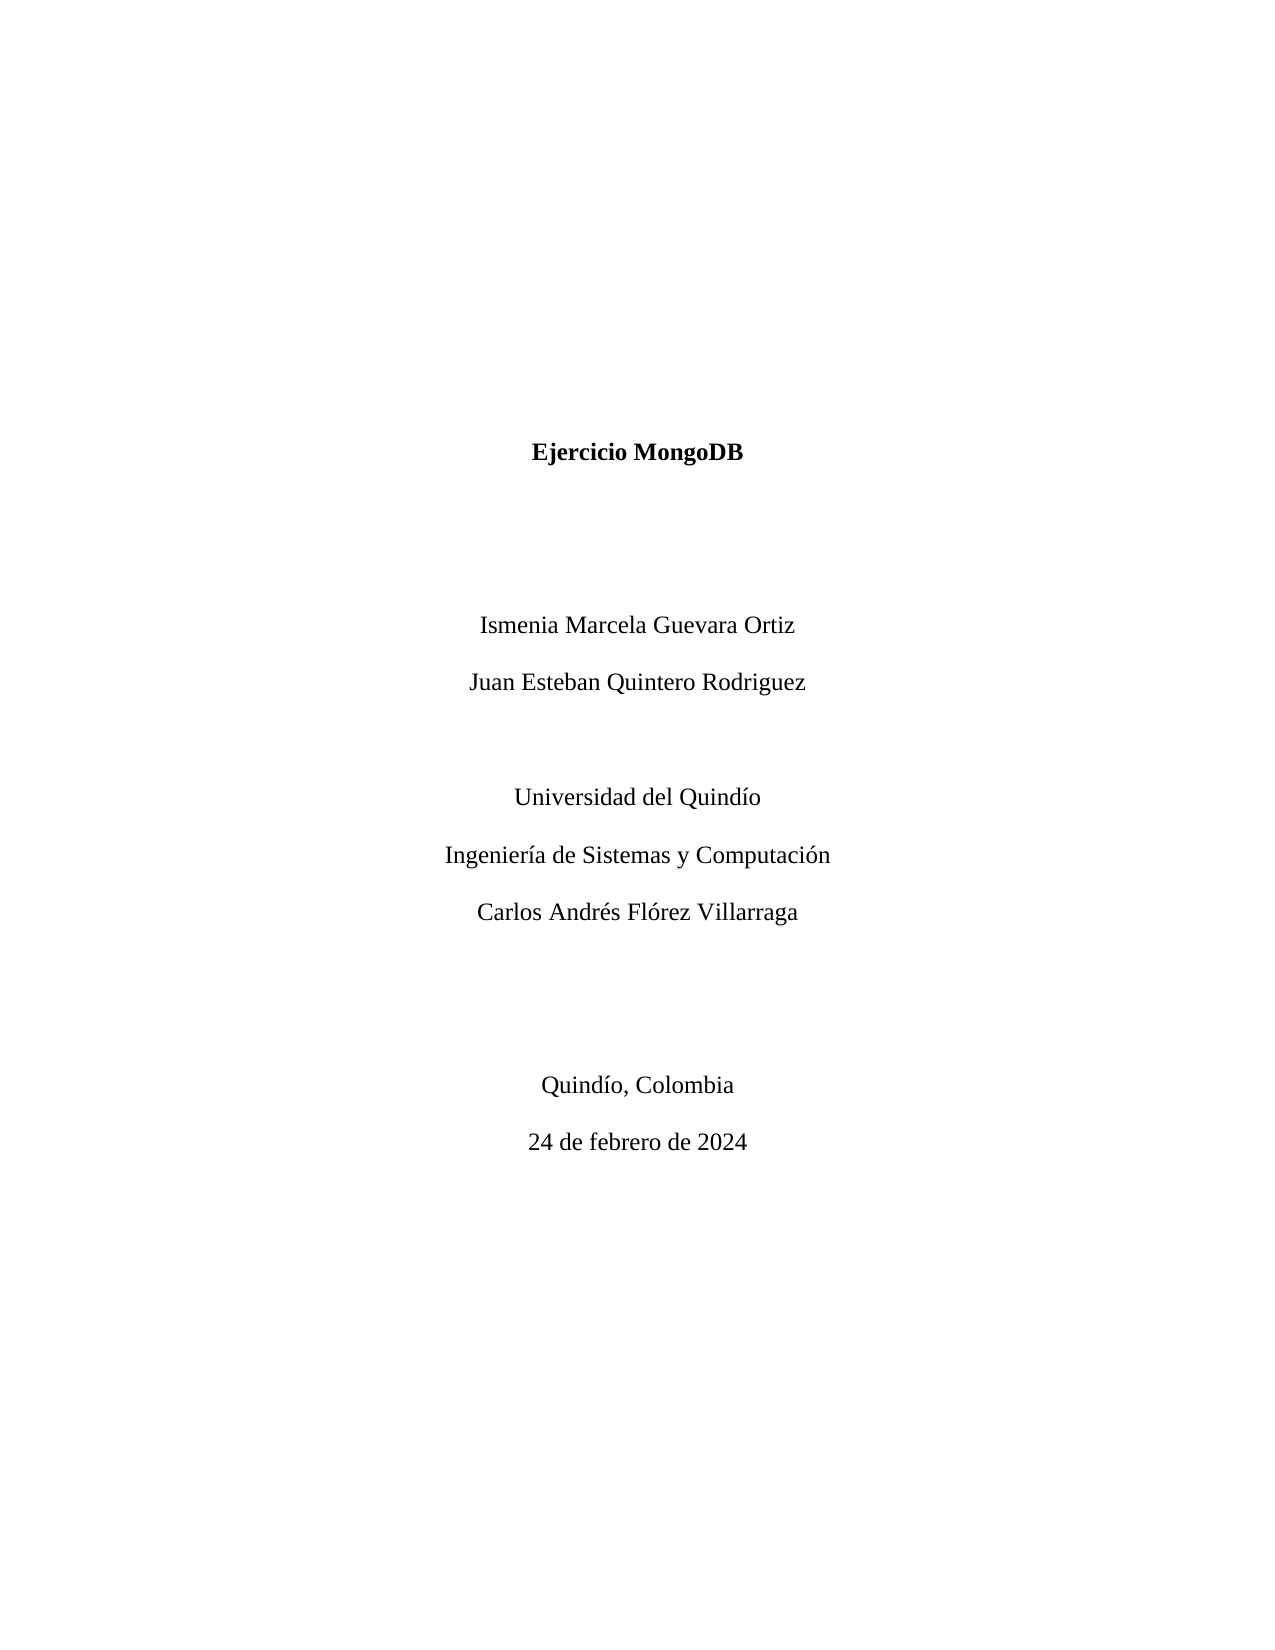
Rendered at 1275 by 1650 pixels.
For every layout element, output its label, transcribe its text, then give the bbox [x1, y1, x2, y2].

text Carlos Andrés Flórez Villarraga [150, 897, 1125, 926]
text 24 de febrero de 2024 [150, 1127, 1125, 1156]
text Juan Esteban Quintero Rodriguez [150, 667, 1125, 696]
text Quindío, Colombia [150, 1070, 1125, 1099]
text Ejercicio MongoDB [150, 437, 1125, 466]
text Ingeniería de Sistemas y Computación [150, 840, 1125, 869]
text Universidad del Quindío [150, 782, 1125, 811]
text Ismenia Marcela Guevara Ortiz [150, 610, 1125, 639]
